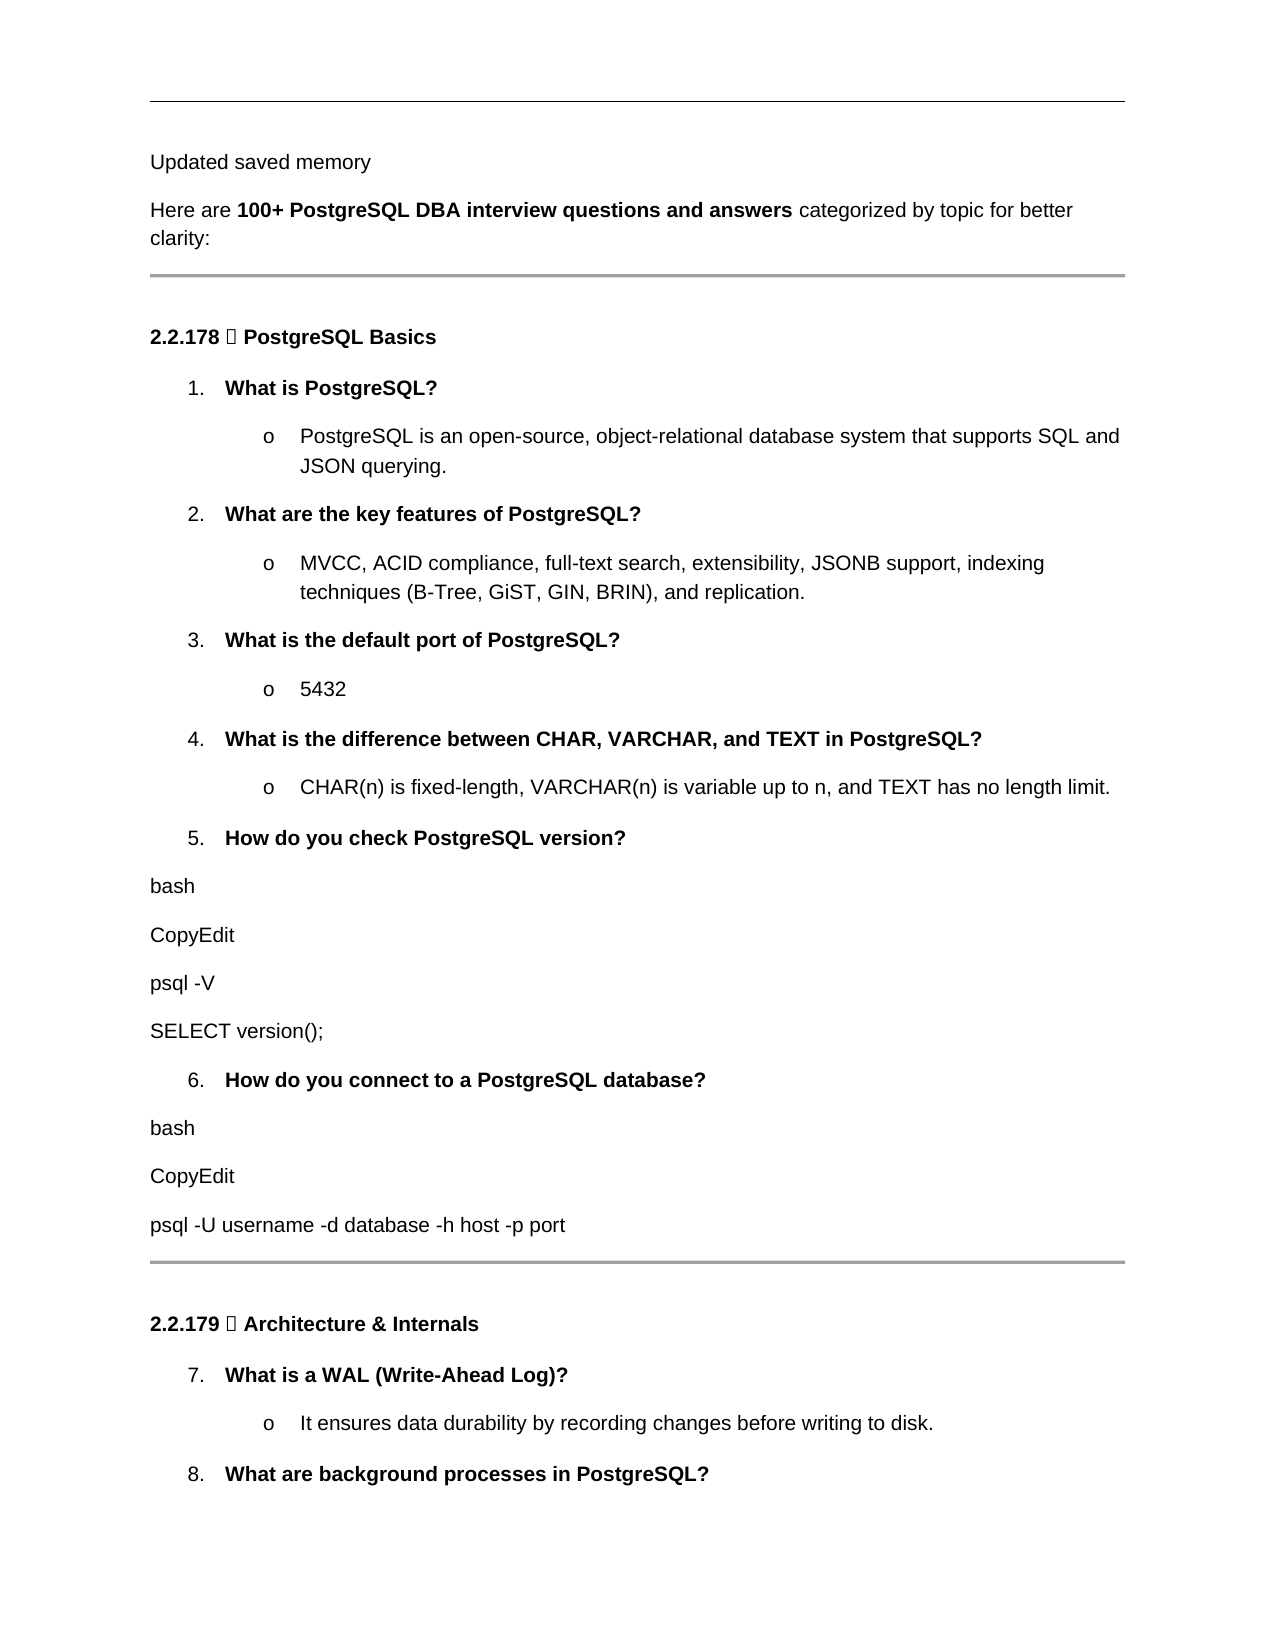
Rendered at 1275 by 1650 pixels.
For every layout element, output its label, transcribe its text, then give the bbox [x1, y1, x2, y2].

text Here are 100+ PostgreSQL DBA interview questions and answers categorized by topic for better clarity: [150, 198, 1125, 250]
list It ensures data durability by recording changes before writing to disk. [262, 1411, 1125, 1437]
text bash [150, 874, 1125, 898]
list 🔹 PostgreSQL Basics [150, 322, 1125, 351]
text CopyEdit [150, 1164, 1125, 1188]
list MVCC, ACID compliance, full-text search, extensibility, JSONB support, indexing techniques (B-Tree, GiST, GIN, BRIN), and replication. [262, 550, 1125, 604]
list 5432 [262, 676, 1125, 702]
list What is the default port of PostgreSQL? [187, 628, 1125, 652]
list What is the difference between CHAR, VARCHAR, and TEXT in PostgreSQL? [187, 727, 1125, 751]
list What is PostgreSQL? [187, 376, 1125, 400]
list What are background processes in PostgreSQL? [187, 1461, 1125, 1485]
text CopyEdit [150, 922, 1125, 946]
text psql -V [150, 971, 1125, 995]
list CHAR(n) is fixed-length, VARCHAR(n) is variable up to n, and TEXT has no length limit. [262, 775, 1125, 801]
list PostgreSQL is an open-source, object-relational database system that supports SQL and JSON querying. [262, 424, 1125, 478]
list What are the key features of PostgreSQL? [187, 502, 1125, 526]
text psql -U username -d database -h host -p port [150, 1212, 1125, 1236]
list 🔹 Architecture & Internals [150, 1309, 1125, 1337]
text SELECT version(); [150, 1019, 1125, 1043]
text bash [150, 1116, 1125, 1140]
text Updated saved memory [150, 150, 1125, 174]
list How do you check PostgreSQL version? [187, 826, 1125, 850]
list What is a WAL (Write-Ahead Log)? [187, 1362, 1125, 1386]
list How do you connect to a PostgreSQL database? [187, 1067, 1125, 1091]
